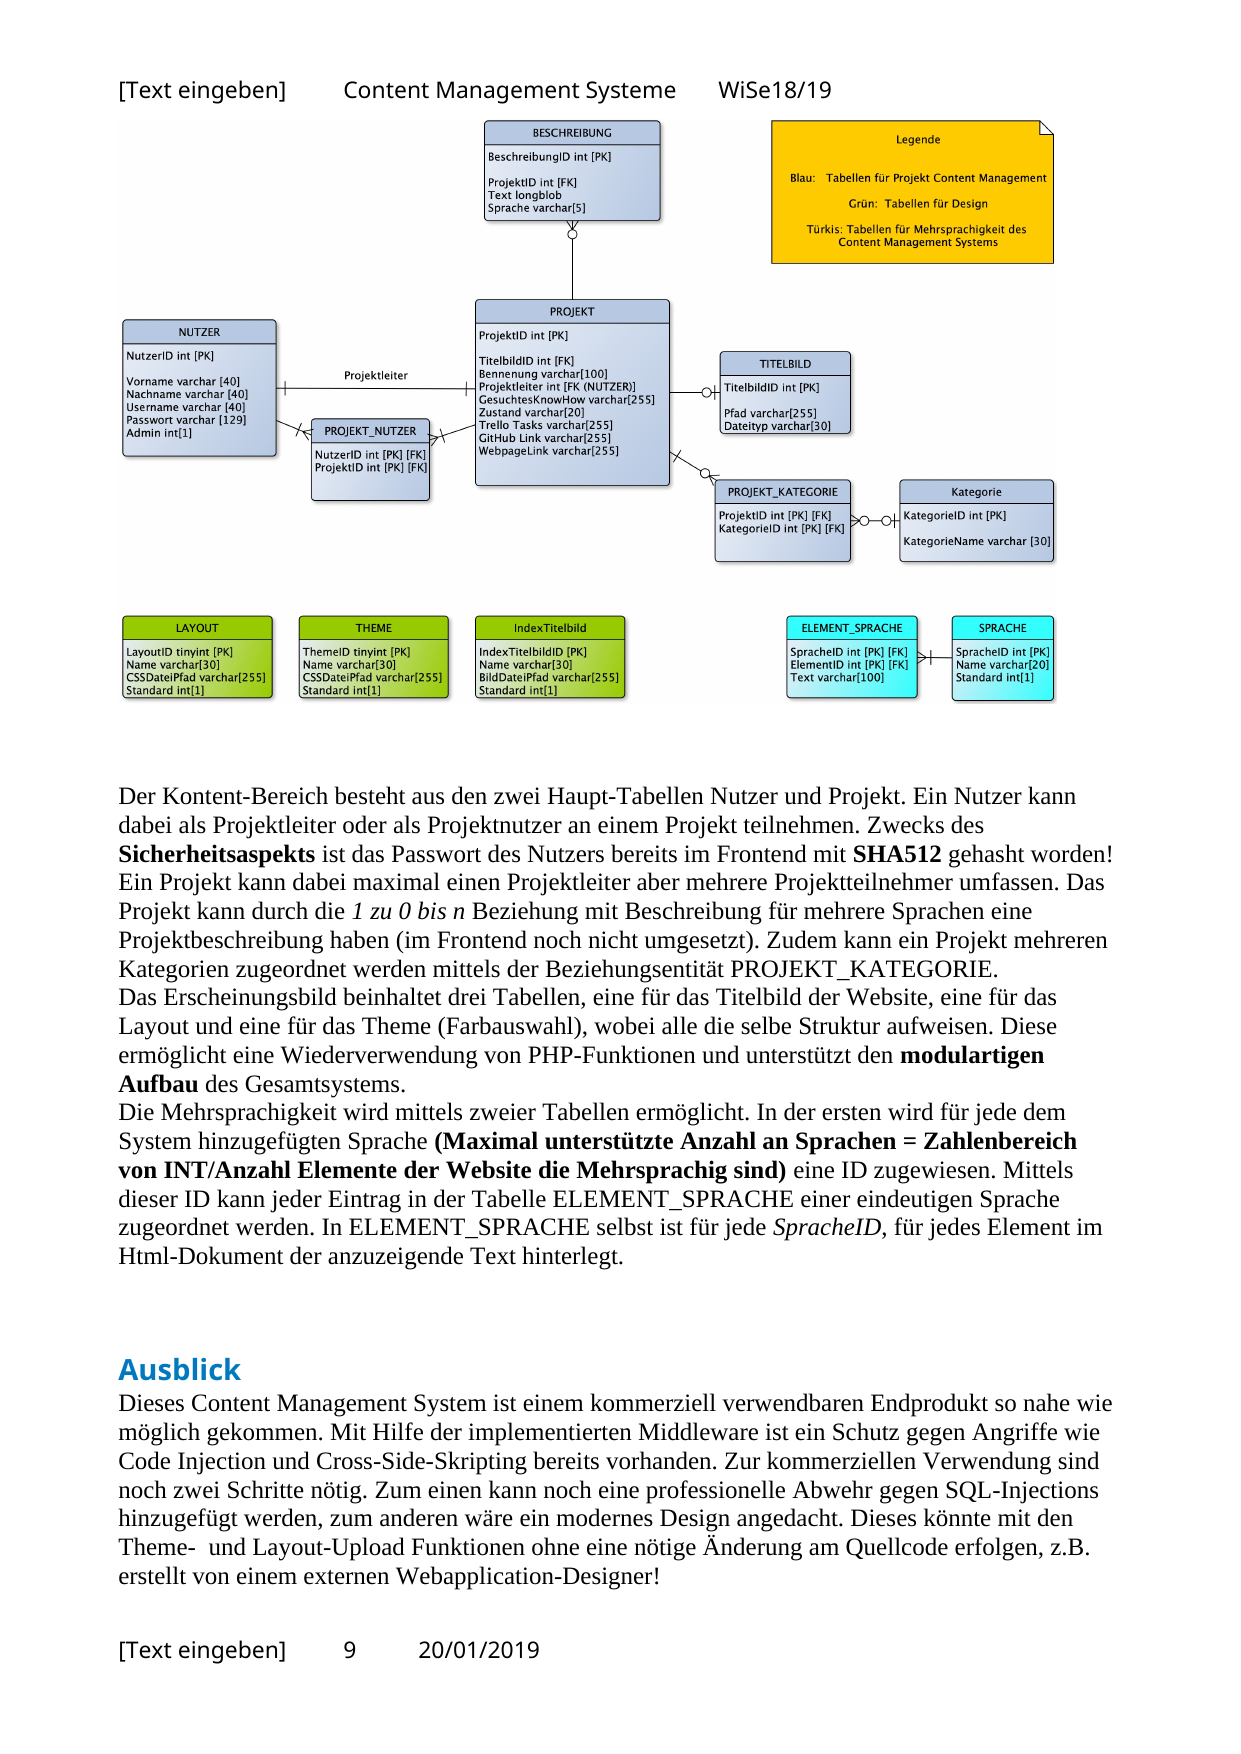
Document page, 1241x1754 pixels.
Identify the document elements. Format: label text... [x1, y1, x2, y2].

picture [118, 118, 1058, 704]
text Das Erscheinungsbild beinhaltet drei Tabellen, eine für das Titelbild der Website, eine für das Layout und eine für das Theme (Farbauswahl), wobei alle die selbe Struktur aufweisen. Diese ermöglicht eine Wiederverwendung von PHP-Funktionen und unterstützt den modulartigen Aufbau des Gesamtsystems. [118, 982, 1122, 1097]
text Die Mehrsprachigkeit wird mittels zweier Tabellen ermöglicht. In der ersten wird für jede dem System hinzugefügten Sprache (Maximal unterstützte Anzahl an Sprachen = Zahlenbereich von INT/Anzahl Elemente der Website die Mehrsprachig sind) eine ID zugewiesen. Mittels dieser ID kann jeder Eintrag in der Tabelle ELEMENT_SPRACHE einer eindeutigen Sprache zugeordnet werden. In ELEMENT_SPRACHE selbst ist für jede SpracheID, für jedes Element im Html-Dokument der anzuzeigende Text hinterlegt. [118, 1097, 1122, 1270]
subtitle Ausblick [118, 1349, 1122, 1388]
text Dieses Content Management System ist einem kommerziell verwendbaren Endprodukt so nahe wie möglich gekommen. Mit Hilfe der implementierten Middleware ist ein Schutz gegen Angriffe wie Code Injection und Cross-Side-Skripting bereits vorhanden. Zur kommerziellen Verwendung sind noch zwei Schritte nötig. Zum einen kann noch eine professionelle Abwehr gegen SQL-Injections hinzugefügt werden, zum anderen wäre ein modernes Design angedacht. Dieses könnte mit den Theme- und Layout-Upload Funktionen ohne eine nötige Änderung am Quellcode erfolgen, z.B. erstellt von einem externen Webapplication-Designer! [118, 1388, 1122, 1590]
text Der Kontent-Bereich besteht aus den zwei Haupt-Tabellen Nutzer und Projekt. Ein Nutzer kann dabei als Projektleiter oder als Projektnutzer an einem Projekt teilnehmen. Zwecks des Sicherheitsaspekts ist das Passwort des Nutzers bereits im Frontend mit SHA512 gehasht worden! Ein Projekt kann dabei maximal einen Projektleiter aber mehrere Projektteilnehmer umfassen. Das Projekt kann durch die 1 zu 0 bis n Beziehung mit Beschreibung für mehrere Sprachen eine Projektbeschreibung haben (im Frontend noch nicht umgesetzt). Zudem kann ein Projekt mehreren Kategorien zugeordnet werden mittels der Beziehungsentität PROJEKT_KATEGORIE. [118, 781, 1122, 982]
